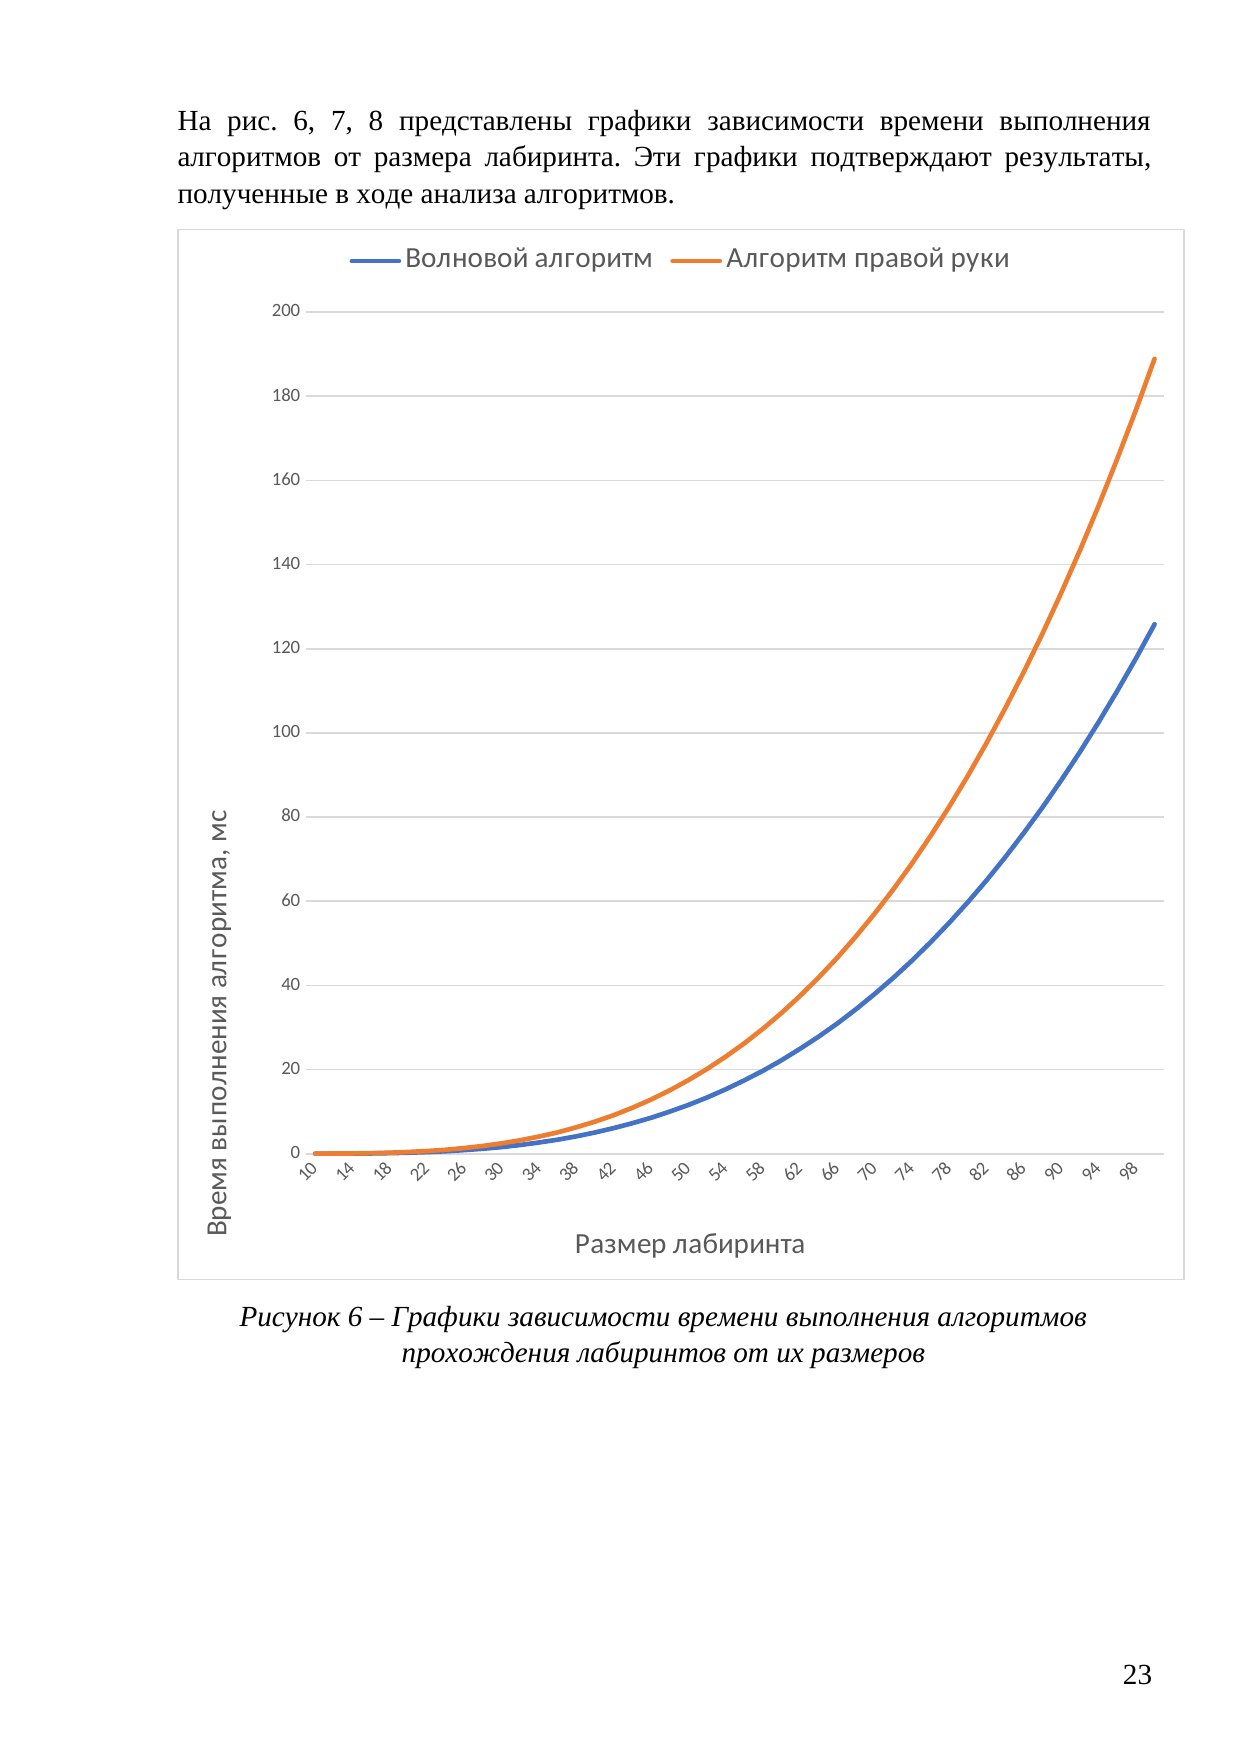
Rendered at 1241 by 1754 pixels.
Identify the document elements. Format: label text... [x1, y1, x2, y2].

text Рисунок 6 – Графики зависимости времени выполнения алгоритмов прохождения лабиринтов от их размеров [177, 1299, 1152, 1369]
text На рис. 6, 7, 8 представлены графики зависимости времени выполнения алгоритмов от размера лабиринта. Эти графики подтверждают результаты, полученные в ходе анализа алгоритмов. [177, 103, 1152, 209]
